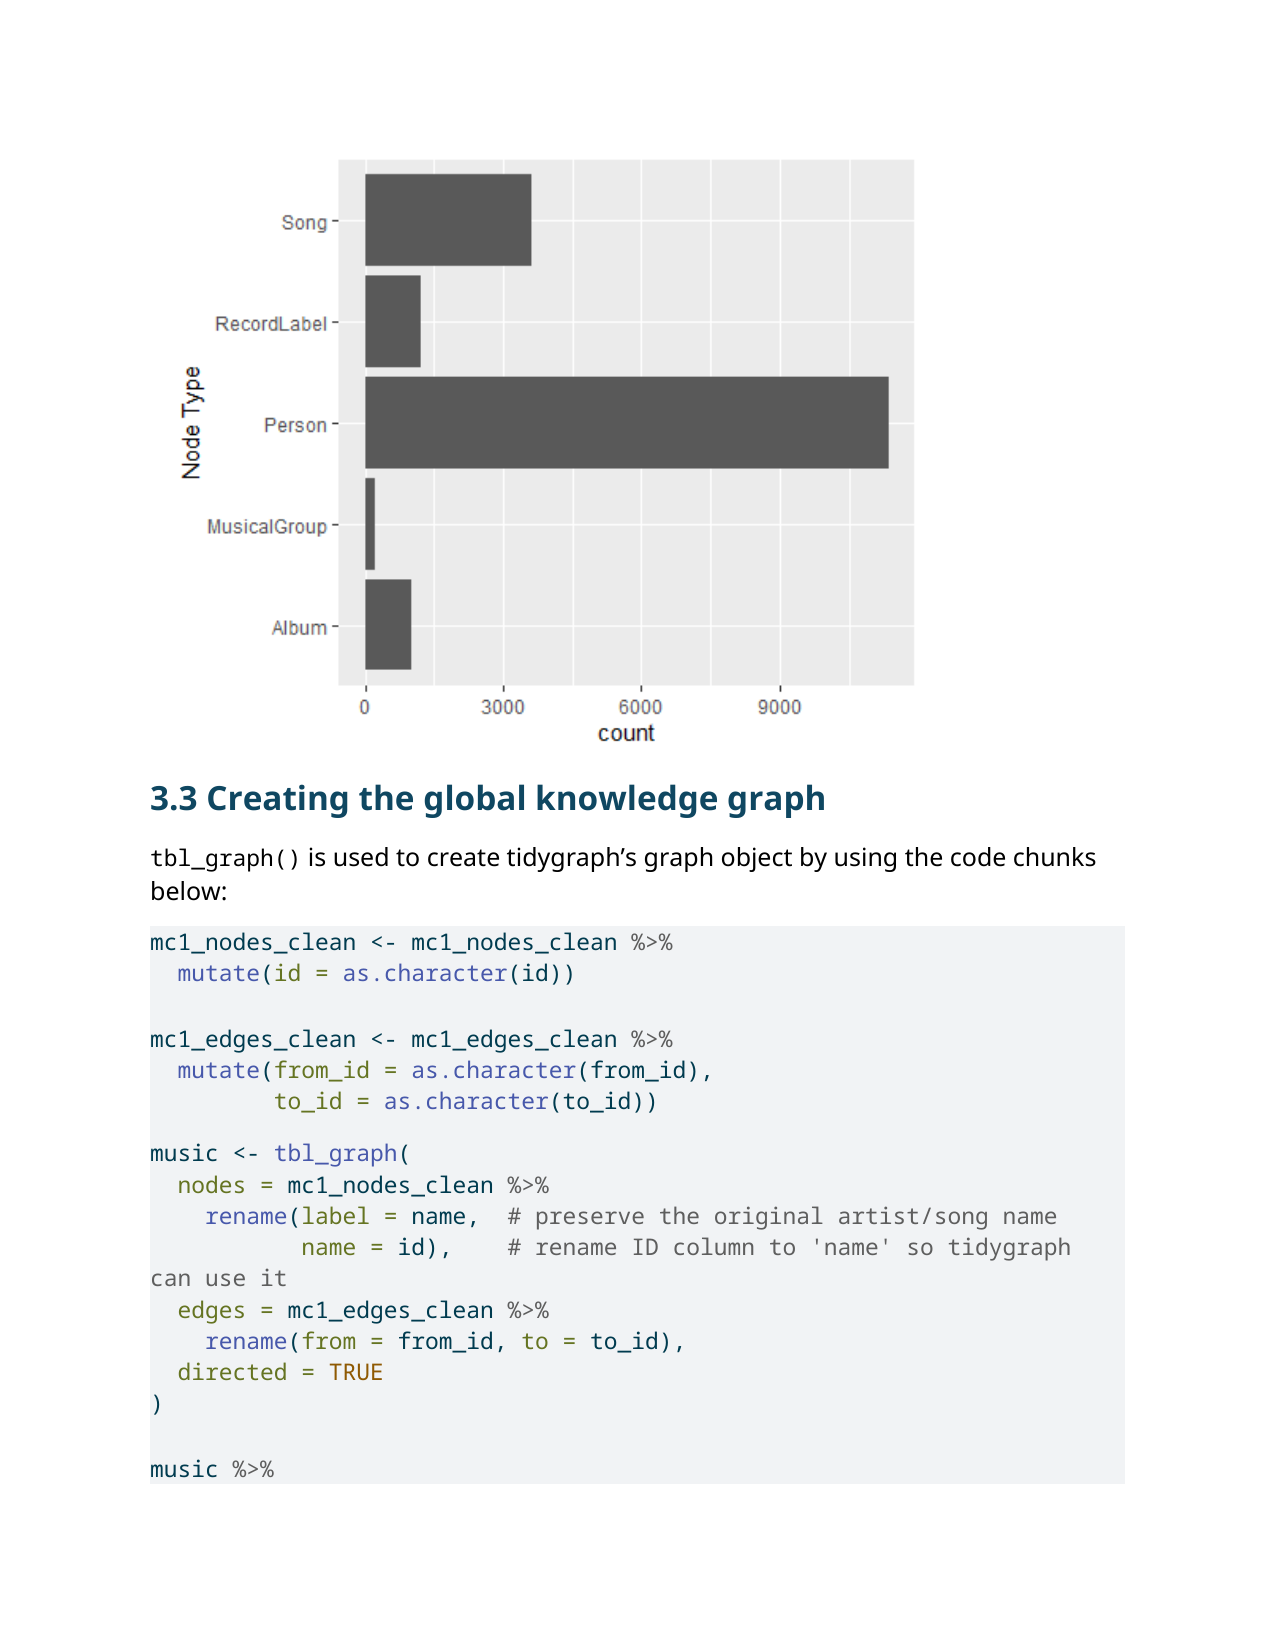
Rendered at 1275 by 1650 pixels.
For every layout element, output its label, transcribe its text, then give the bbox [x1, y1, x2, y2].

picture [168, 150, 927, 757]
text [150, 1137, 1125, 1484]
subtitle 3.3 Creating the global knowledge graph [150, 775, 1125, 821]
text tbl_graph() is used to create tidygraph’s graph object by using the code chunks below: [150, 839, 1125, 907]
text mc1_nodes_clean <- mc1_nodes_clean %>% mutate(id = as.character(id)) mc1_edges_clean <- mc1_edges_clean %>% mutate(from_id = as.character(from_id), to_id = as.character(to_id)) [150, 926, 1125, 1116]
